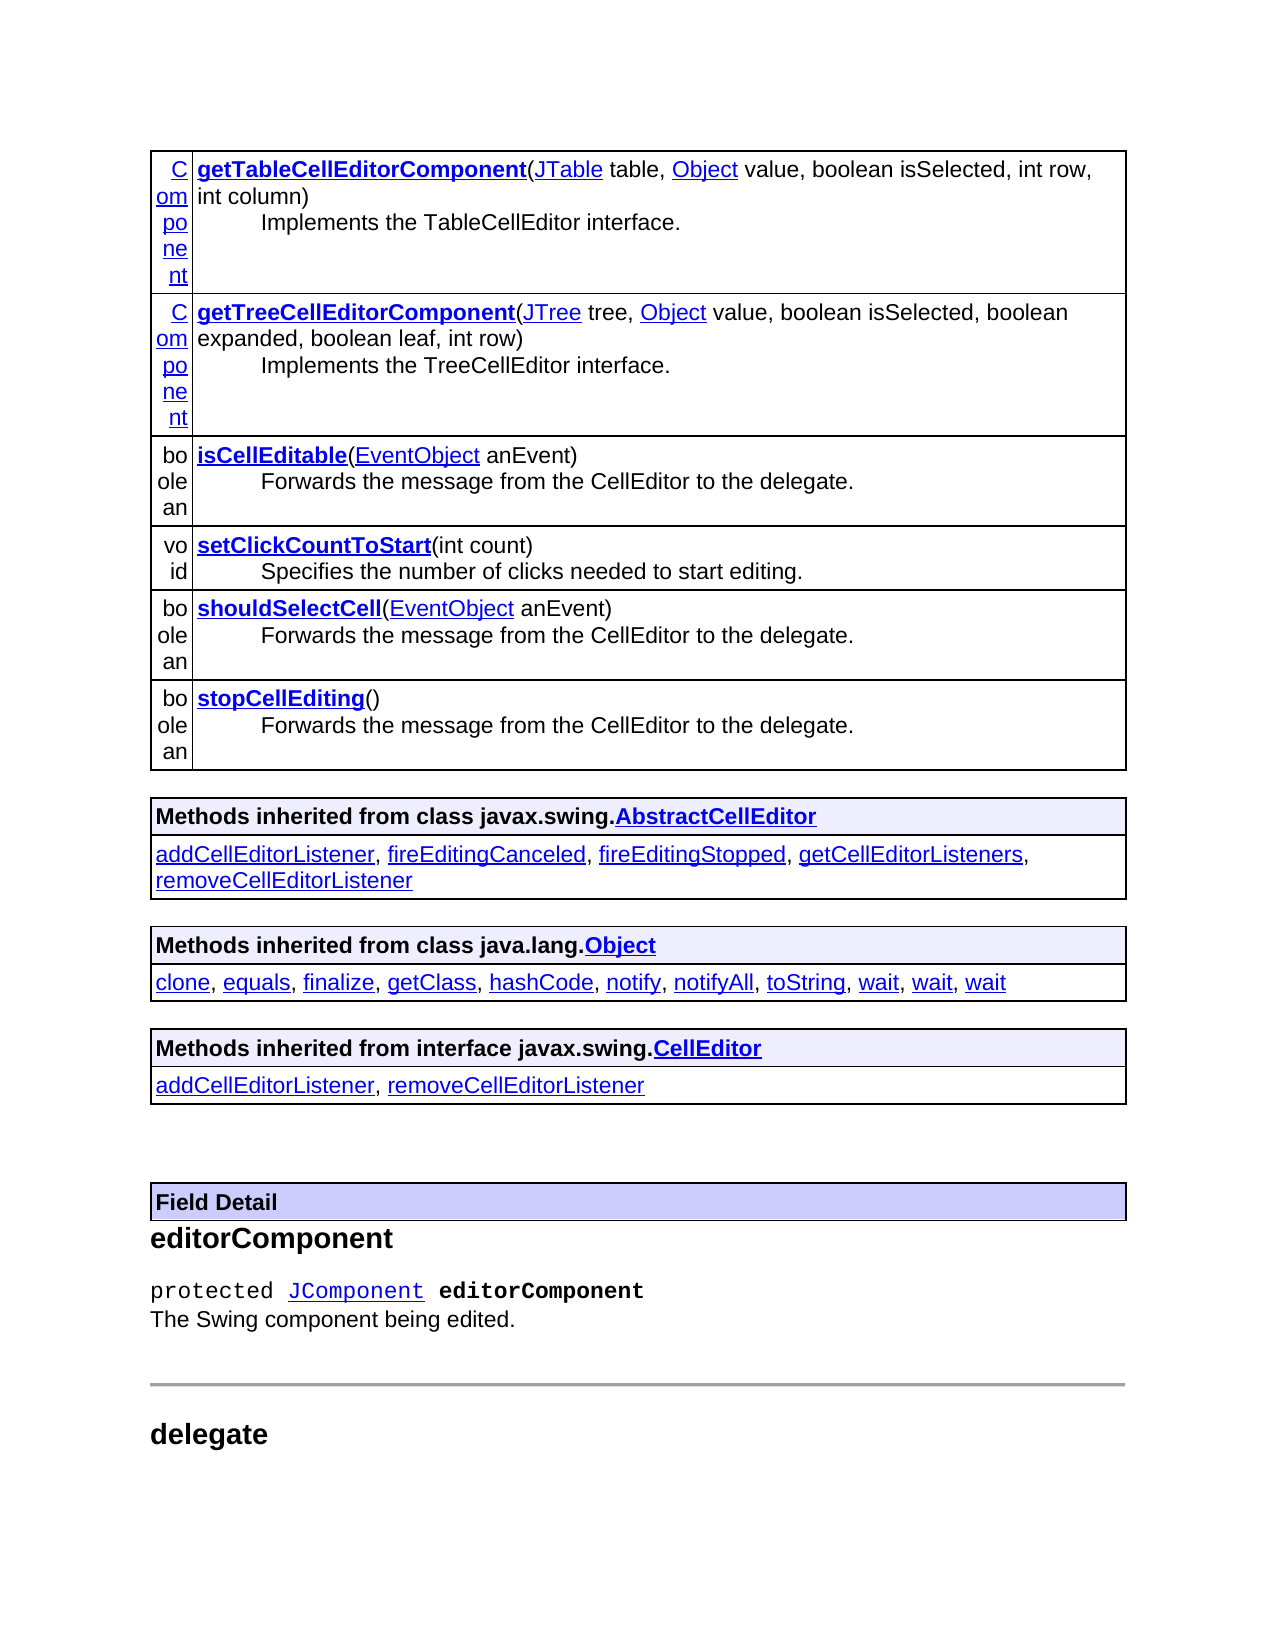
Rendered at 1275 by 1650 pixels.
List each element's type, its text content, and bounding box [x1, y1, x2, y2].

text protected JComponent editorComponent [150, 1279, 1125, 1306]
table_header Methods inherited from class javax.swing.AbstractCellEditor [152, 799, 1125, 834]
table_cell getTreeCellEditorComponent(JTree tree, Object value, boolean isSelected, boolean expanded, boolean leaf, int row) Implements the TreeCellEditor interface. [193, 294, 1125, 435]
table_cell boolean [152, 437, 192, 525]
table_cell getTableCellEditorComponent(JTable table, Object value, boolean isSelected, int row, int column) Implements the TableCellEditor interface. [193, 152, 1125, 293]
table_cell isCellEditable(EventObject anEvent) Forwards the message from the CellEditor to the delegate. [193, 437, 1125, 525]
table_header Methods inherited from interface javax.swing.CellEditor [152, 1030, 1125, 1066]
table_cell clone, equals, finalize, getClass, hashCode, notify, notifyAll, toString, wait, wait, wait [152, 965, 1125, 1000]
table_header Field Detail [152, 1184, 1125, 1219]
table_cell boolean [152, 591, 192, 679]
text The Swing component being edited. [150, 1306, 1125, 1332]
table_cell boolean [152, 681, 192, 769]
table_cell shouldSelectCell(EventObject anEvent) Forwards the message from the CellEditor to the delegate. [193, 591, 1125, 679]
table_cell Component [152, 294, 192, 435]
table_cell void [152, 527, 192, 589]
table_header Methods inherited from class java.lang.Object [152, 927, 1125, 963]
table_cell Component [152, 152, 192, 293]
table_cell setClickCountToStart(int count) Specifies the number of clicks needed to start editing. [193, 527, 1125, 589]
table_cell stopCellEditing() Forwards the message from the CellEditor to the delegate. [193, 681, 1125, 769]
table_cell addCellEditorListener, fireEditingCanceled, fireEditingStopped, getCellEditorListeners, removeCellEditorListener [152, 836, 1125, 898]
subtitle editorComponent [150, 1221, 1125, 1254]
table_cell addCellEditorListener, removeCellEditorListener [152, 1067, 1125, 1103]
subtitle delegate [150, 1387, 1125, 1450]
